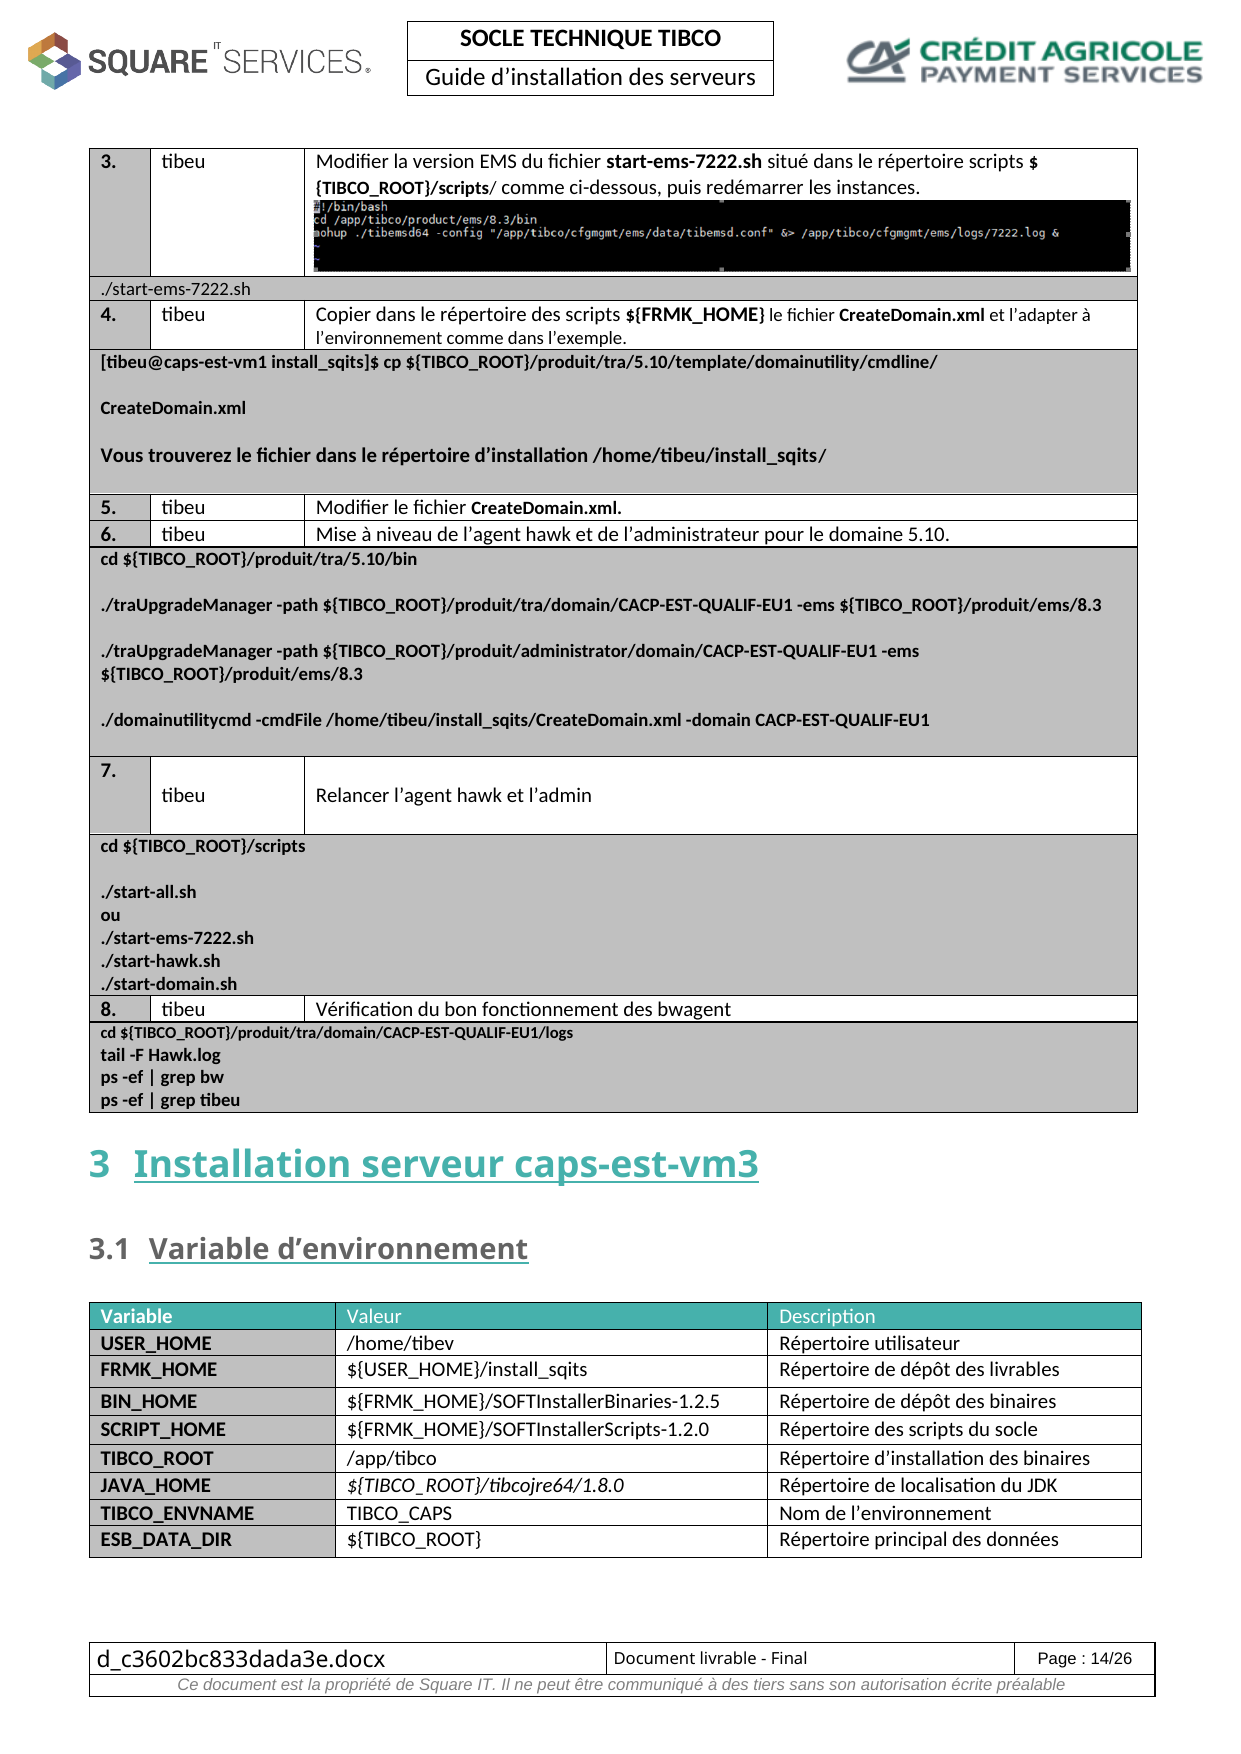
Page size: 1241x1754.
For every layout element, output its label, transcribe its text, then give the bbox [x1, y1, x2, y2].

table_cell tibeu [151, 757, 304, 833]
picture [28, 32, 372, 90]
table_cell Modifier le fichier CreateDomain.xml. [305, 495, 1137, 520]
table_cell TIBCO_ENVNAME [90, 1500, 335, 1525]
table_cell Répertoire des scripts du socle [768, 1416, 1141, 1444]
table_cell JAVA_HOME [90, 1473, 335, 1499]
table_cell tibeu [151, 495, 304, 520]
table_cell Répertoire de dépôt des binaires [768, 1388, 1141, 1415]
table_cell [90, 996, 150, 1021]
table_cell [90, 301, 150, 349]
table_cell Vérification du bon fonctionnement des bwagent [305, 996, 1137, 1021]
table_cell SCRIPT_HOME [90, 1416, 335, 1444]
table_cell ${FRMK_HOME}/SOFTInstallerBinaries-1.2.5 [336, 1388, 767, 1415]
table_cell [90, 495, 150, 520]
picture [832, 0, 1221, 184]
table_cell ${TIBCO_ROOT} [336, 1526, 767, 1557]
table_cell cd ${TIBCO_ROOT}/produit/tra/domain/CACP-EST-QUALIF-EU1/logs tail -F Hawk.log ps -ef | grep bw ps -ef | grep tibeu [90, 1023, 1137, 1112]
table_cell Modifier la version EMS du fichier start-ems-7222.sh situé dans le répertoire scripts ${TIBCO_ROOT}/scripts/ comme ci-dessous, puis redémarrer les instances. [305, 149, 1137, 276]
table_cell ${TIBCO_ROOT}/tibcojre64/1.8.0 [336, 1473, 767, 1499]
table_cell [90, 757, 150, 833]
table_cell FRMK_HOME [90, 1356, 335, 1387]
table_cell ${USER_HOME}/install_sqits [336, 1356, 767, 1387]
table_cell BIN_HOME [90, 1388, 335, 1415]
table_cell Relancer l’agent hawk et l’admin [305, 757, 1137, 833]
table_cell Nom de l’environnement [768, 1500, 1141, 1525]
table_cell TIBCO_ROOT [90, 1445, 335, 1472]
table_cell Répertoire utilisateur [768, 1330, 1141, 1355]
table_cell cd ${TIBCO_ROOT}/scripts ./start-all.sh ou ./start-ems-7222.sh ./start-hawk.sh ./start-domain.sh [90, 835, 1137, 995]
table_cell [90, 521, 150, 546]
table_header Valeur [336, 1303, 767, 1329]
table_cell /app/tibco [336, 1445, 767, 1472]
table_cell [90, 149, 150, 276]
subtitle Installation serveur caps-est-vm3 [89, 1138, 1092, 1189]
table_cell tibeu [151, 996, 304, 1021]
table_cell ${FRMK_HOME}/SOFTInstallerScripts-1.2.0 [336, 1416, 767, 1444]
table_cell tibeu [151, 301, 304, 349]
subtitle Variable d’environnement [89, 1228, 1092, 1268]
table_cell Répertoire de localisation du JDK [768, 1473, 1141, 1499]
table_cell /home/tibev [336, 1330, 767, 1355]
table_cell ESB_DATA_DIR [90, 1526, 335, 1557]
table_cell ./start-ems-7222.sh [90, 277, 1137, 300]
table_cell cd ${TIBCO_ROOT}/produit/tra/5.10/bin ./traUpgradeManager -path ${TIBCO_ROOT}/produit/tra/domain/CACP-EST-QUALIF-EU1 -ems ${TIBCO_ROOT}/produit/ems/8.3 ./traUpgradeManager -path ${TIBCO_ROOT}/produit/administrator/domain/CACP-EST-QUALIF-EU1 -ems ${TIBCO_ROOT}/produit/ems/8.3 ./domainutilitycmd -cmdFile /home/tibeu/install_sqits/CreateDomain.xml -domain CACP-EST-QUALIF-EU1 [90, 548, 1137, 756]
table_cell Répertoire d’installation des binaires [768, 1445, 1141, 1472]
table_cell USER_HOME [90, 1330, 335, 1355]
table_cell TIBCO_CAPS [336, 1500, 767, 1525]
table_cell tibeu [151, 521, 304, 546]
table_cell Mise à niveau de l’agent hawk et de l’administrateur pour le domaine 5.10. [305, 521, 1137, 546]
table_header Variable [90, 1303, 335, 1329]
table_cell tibeu [151, 149, 304, 276]
table_cell Répertoire principal des données [768, 1526, 1141, 1557]
table_header Description [768, 1303, 1141, 1329]
table_cell [tibeu@caps-est-vm1 install_sqits]$ cp ${TIBCO_ROOT}/produit/tra/5.10/template/domainutility/cmdline/ CreateDomain.xml Vous trouverez le fichier dans le répertoire d’installation /home/tibeu/install_sqits/ [90, 350, 1137, 493]
table_cell Copier dans le répertoire des scripts ${FRMK_HOME} le fichier CreateDomain.xml et l’adapter à l’environnement comme dans l’exemple. [305, 301, 1137, 349]
table_cell Répertoire de dépôt des livrables [768, 1356, 1141, 1387]
